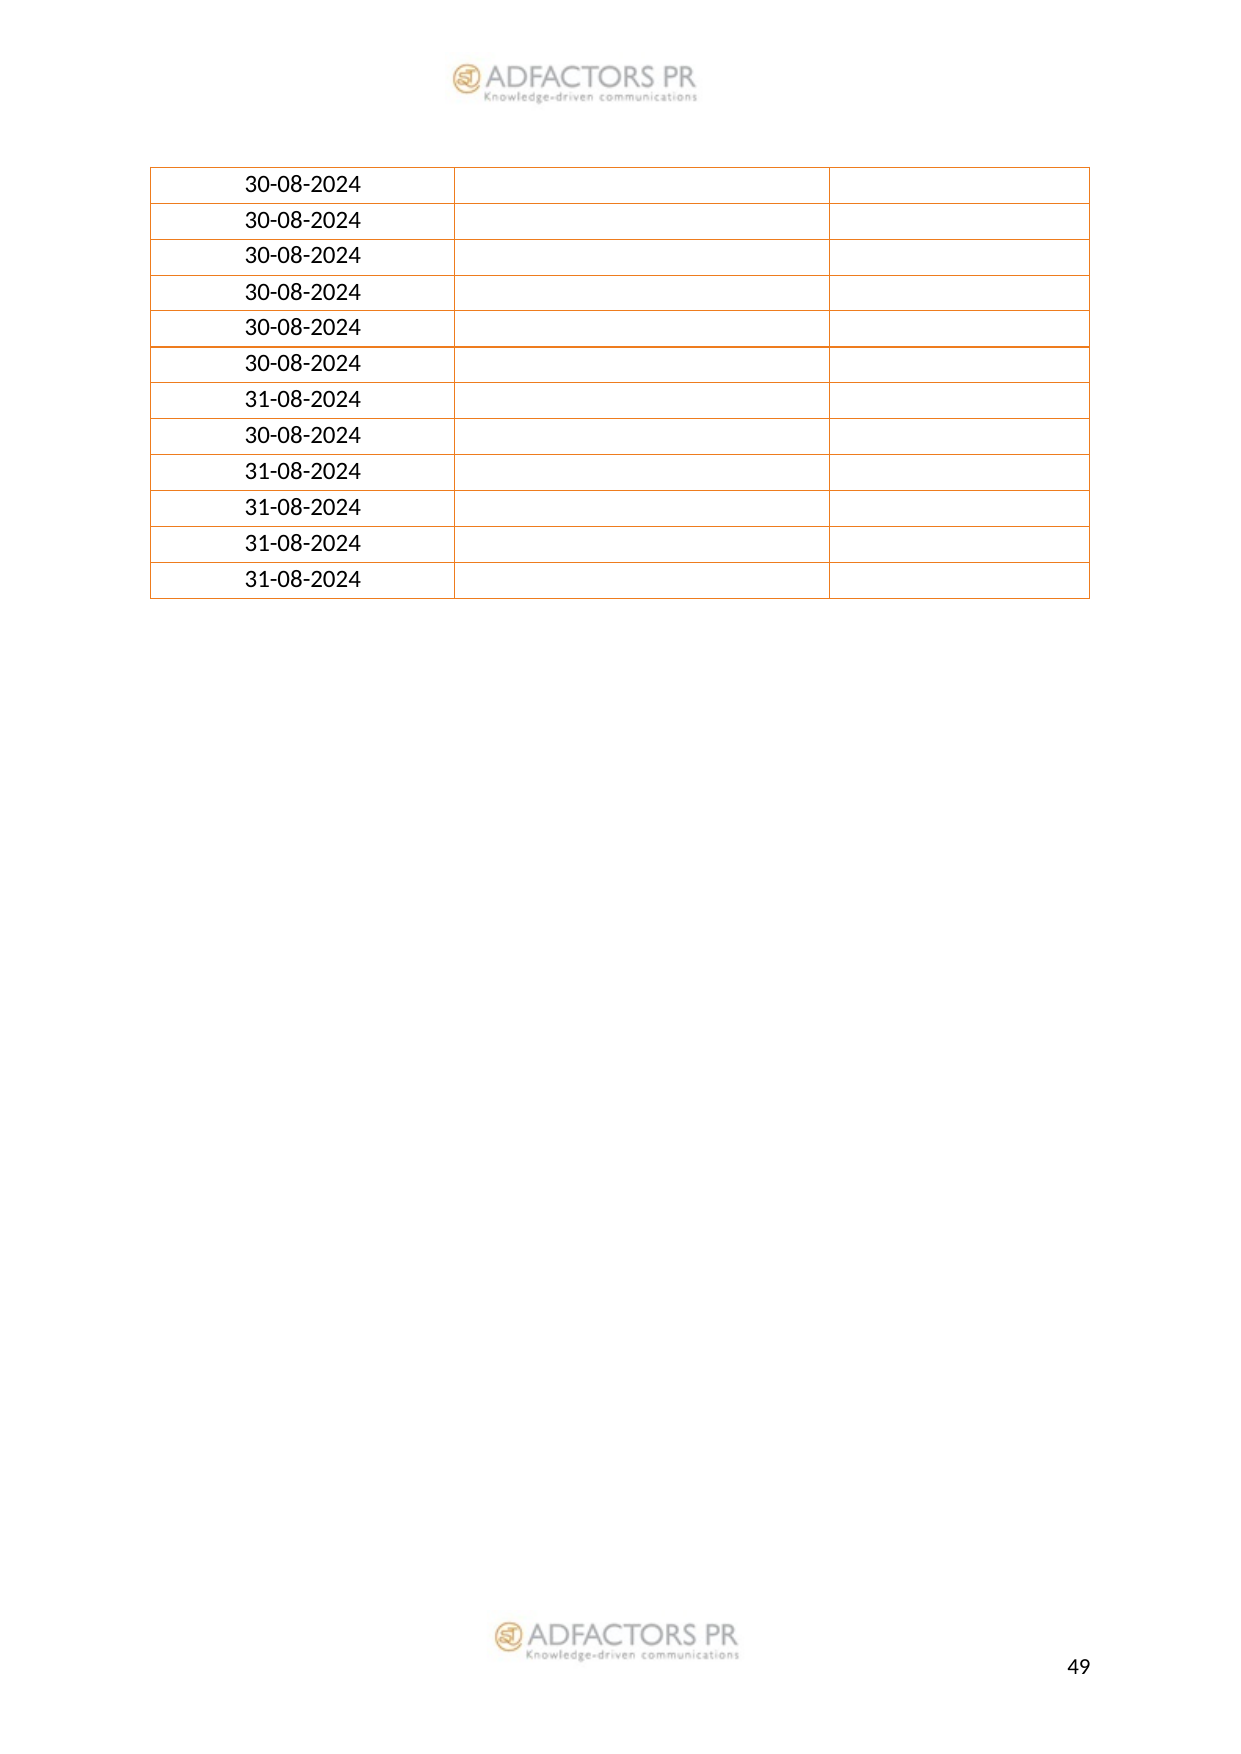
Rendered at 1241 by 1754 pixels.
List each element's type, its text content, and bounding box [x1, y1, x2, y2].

table_cell 30-08-2024 [151, 168, 454, 203]
table_cell [455, 204, 829, 238]
table_cell [830, 419, 1089, 454]
table_cell [455, 419, 829, 454]
table_cell 30-08-2024 [151, 204, 454, 238]
table_cell 31-08-2024 [151, 383, 454, 418]
table_cell 30-08-2024 [151, 240, 454, 274]
table_cell [455, 491, 829, 526]
table_cell 30-08-2024 [151, 311, 454, 346]
table_cell 30-08-2024 [151, 419, 454, 454]
table_cell [455, 383, 829, 418]
table_cell 31-08-2024 [151, 491, 454, 526]
table_cell 30-08-2024 [151, 276, 454, 310]
table_cell [830, 311, 1089, 346]
table_cell [830, 491, 1089, 526]
picture [444, 52, 703, 111]
table_cell 31-08-2024 [151, 455, 454, 490]
table_cell [830, 348, 1089, 382]
table_cell [830, 168, 1089, 203]
table_cell [830, 383, 1089, 418]
table_cell 31-08-2024 [151, 527, 454, 562]
table_cell [455, 240, 829, 274]
table_cell [830, 527, 1089, 562]
picture [486, 1610, 745, 1669]
table_cell [455, 168, 829, 203]
table_cell [830, 276, 1089, 310]
table_cell [455, 311, 829, 346]
table_cell [830, 240, 1089, 274]
table_cell [455, 348, 829, 382]
table_cell 31-08-2024 [151, 563, 454, 598]
table_cell [455, 276, 829, 310]
table_cell [830, 204, 1089, 238]
table_cell [830, 455, 1089, 490]
table_cell [455, 563, 829, 598]
table_cell [830, 563, 1089, 598]
table_cell 30-08-2024 [151, 348, 454, 382]
table_cell [455, 455, 829, 490]
table_cell [455, 527, 829, 562]
